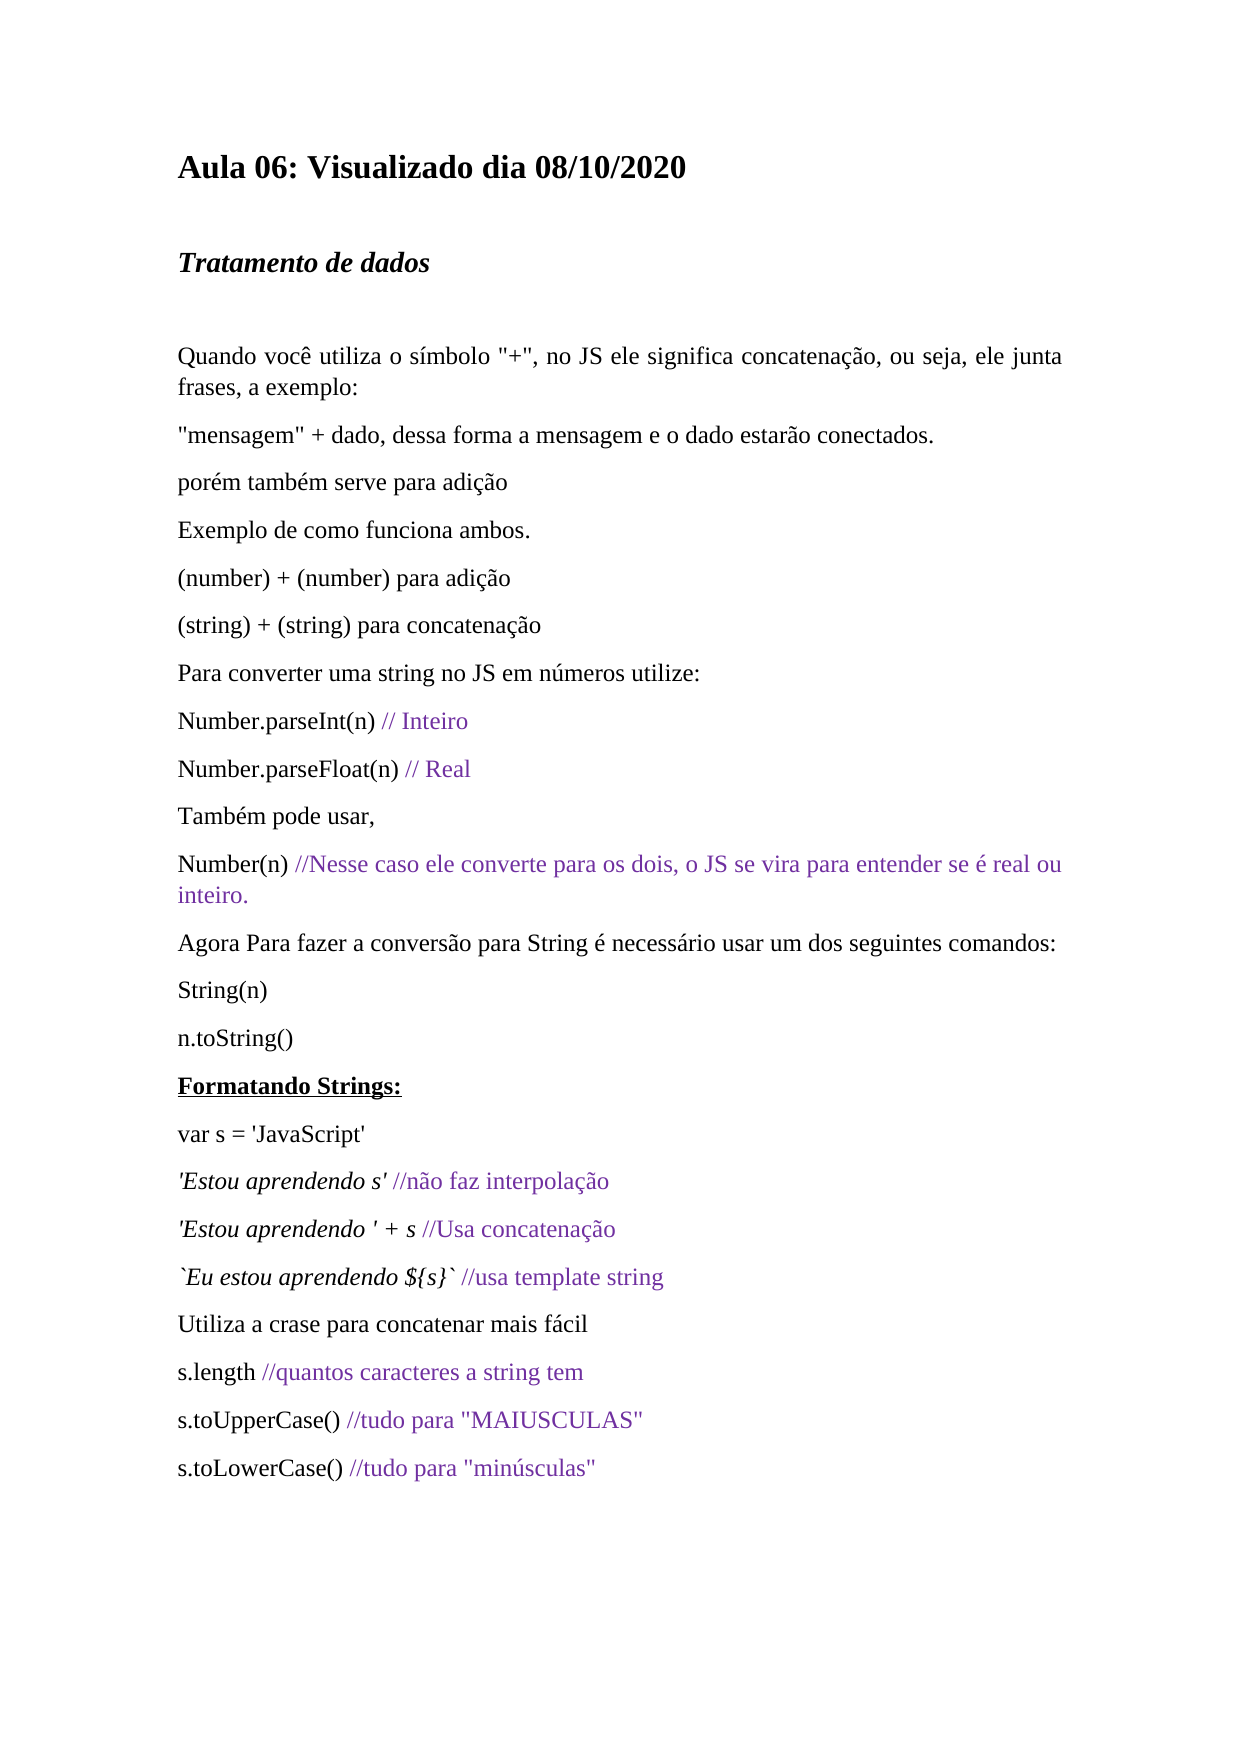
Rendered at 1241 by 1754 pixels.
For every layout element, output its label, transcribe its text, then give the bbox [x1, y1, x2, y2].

text "mensagem" + dado, dessa forma a mensagem e o dado estarão conectados. [177, 420, 1063, 448]
text n.toString() [177, 1023, 1063, 1052]
text 'Estou aprendendo ' + s //Usa concatenação [177, 1214, 1063, 1243]
text s.toLowerCase() //tudo para "minúsculas" [177, 1453, 1063, 1481]
text Number.parseFloat(n) // Real [177, 754, 1063, 782]
text Number.parseInt(n) // Inteiro [177, 706, 1063, 735]
text Quando você utiliza o símbolo "+", no JS ele significa concatenação, ou seja, ele junta frases, a exemplo: [177, 341, 1063, 401]
text 'Estou aprendendo s' //não faz interpolação [177, 1166, 1063, 1195]
text Também pode usar, [177, 801, 1063, 830]
text Number(n) //Nesse caso ele converte para os dois, o JS se vira para entender se é real ou inteiro. [177, 849, 1063, 909]
text s.toUpperCase() //tudo para "MAIUSCULAS" [177, 1405, 1063, 1434]
text `Eu estou aprendendo ${s}` //usa template string [177, 1262, 1063, 1291]
text (number) + (number) para adição [177, 563, 1063, 592]
text Para converter uma string no JS em números utilize: [177, 658, 1063, 687]
text Formatando Strings: [177, 1071, 1063, 1100]
text Agora Para fazer a conversão para String é necessário usar um dos seguintes comandos: [177, 928, 1063, 957]
text Exemplo de como funciona ambos. [177, 515, 1063, 544]
text Aula 06: Visualizado dia 08/10/2020 [177, 148, 1063, 186]
text s.length //quantos caracteres a string tem [177, 1357, 1063, 1386]
text porém também serve para adição [177, 467, 1063, 496]
text Tratamento de dados [177, 246, 1063, 279]
text var s = 'JavaScript' [177, 1119, 1063, 1147]
text String(n) [177, 976, 1063, 1004]
text Utiliza a crase para concatenar mais fácil [177, 1309, 1063, 1338]
text (string) + (string) para concatenação [177, 611, 1063, 639]
